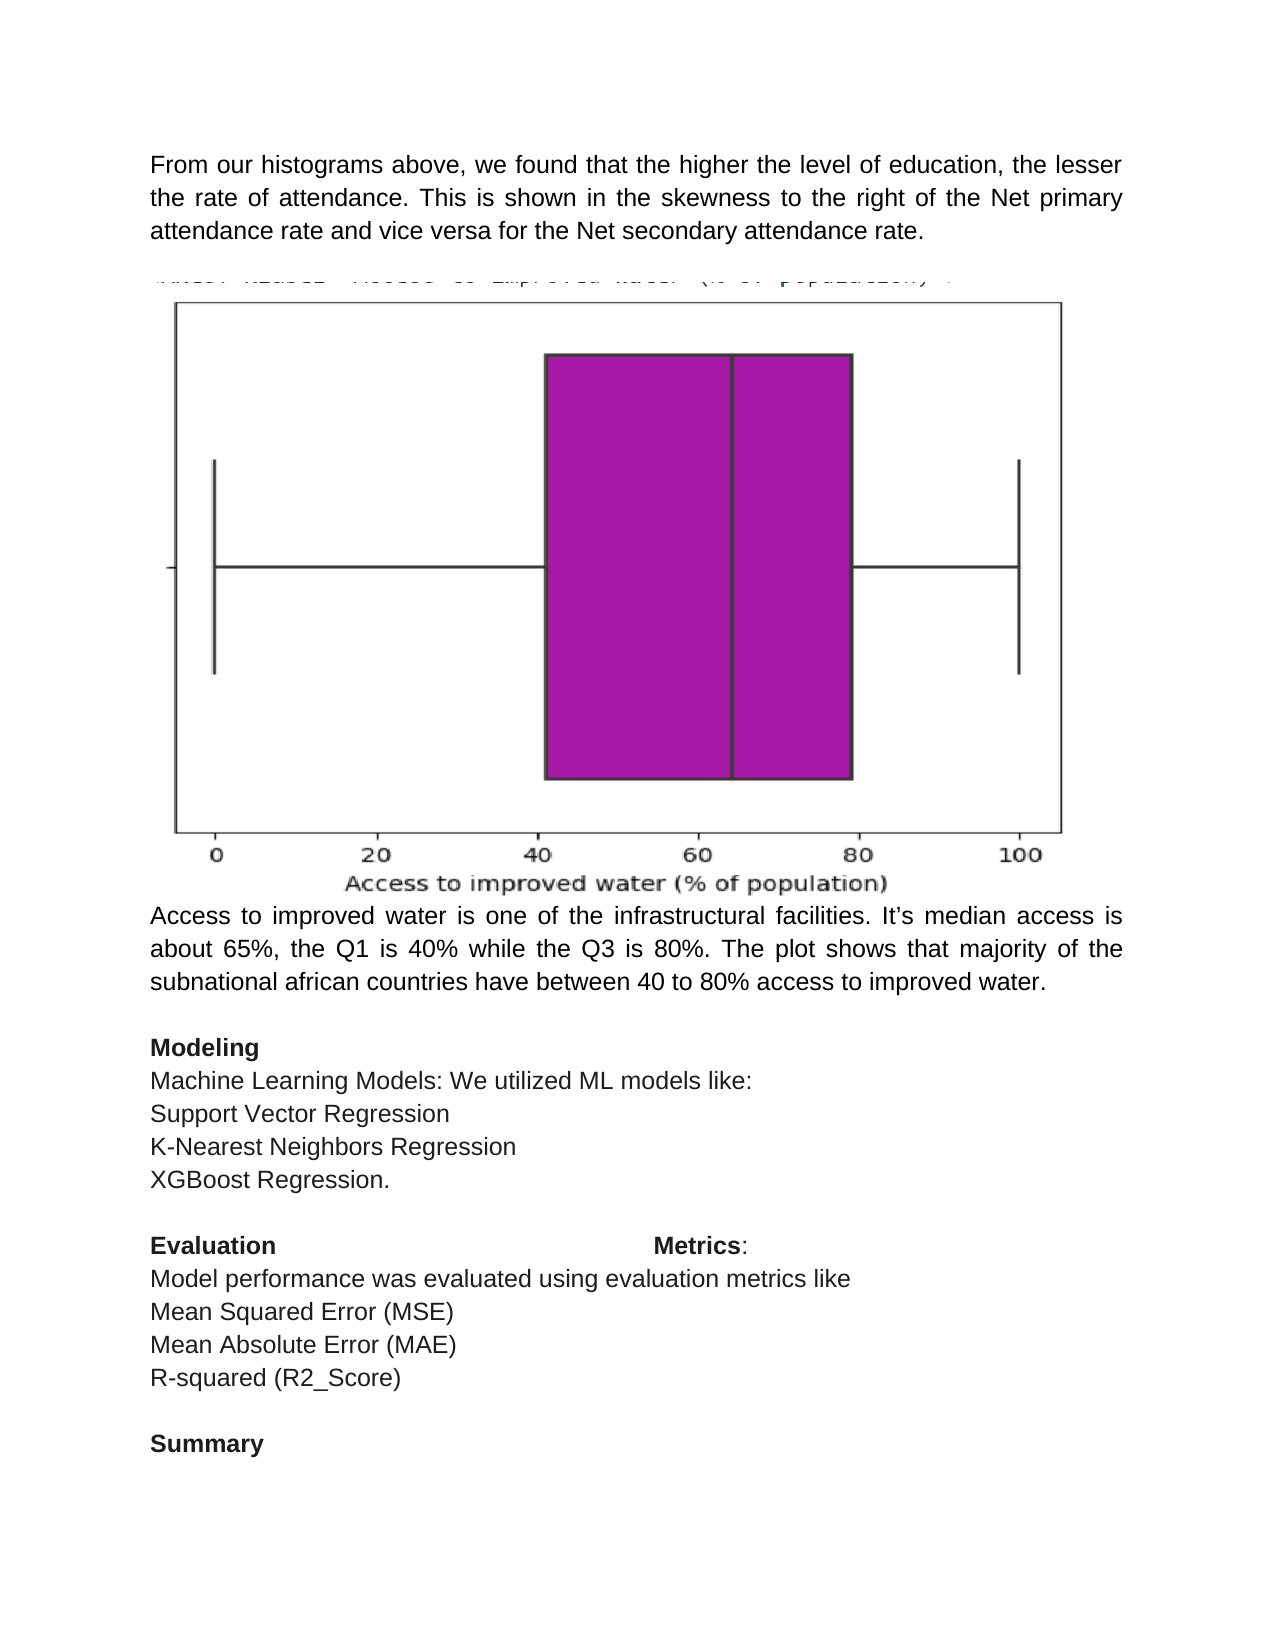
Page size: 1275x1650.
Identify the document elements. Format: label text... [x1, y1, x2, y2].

text R-squared (R2_Score) [150, 1363, 1125, 1392]
text Mean Squared Error (MSE) [150, 1297, 1125, 1326]
text XGBoost Regression. [150, 1165, 1125, 1194]
text From our histograms above, we found that the higher the level of education, the lesser the rate of attendance. This is shown in the skewness to the right of the Net primary attendance rate and vice versa for the Net secondary attendance rate. [150, 150, 1125, 245]
text Evaluation Metrics: Model performance was evaluated using evaluation metrics like [150, 1231, 1125, 1293]
text Access to improved water is one of the infrastructural facilities. It’s median access is about 65%, the Q1 is 40% while the Q3 is 80%. The plot shows that majority of the subnational african countries have between 40 to 80% access to improved water. [150, 901, 1125, 996]
text Mean Absolute Error (MAE) [150, 1330, 1125, 1359]
text Summary [150, 1429, 1125, 1458]
text K-Nearest Neighbors Regression [150, 1132, 1125, 1161]
text Support Vector Regression [150, 1099, 1125, 1128]
text Modeling [150, 1033, 1125, 1062]
picture [150, 282, 1135, 897]
text Machine Learning Models: We utilized ML models like: [150, 1066, 1125, 1094]
